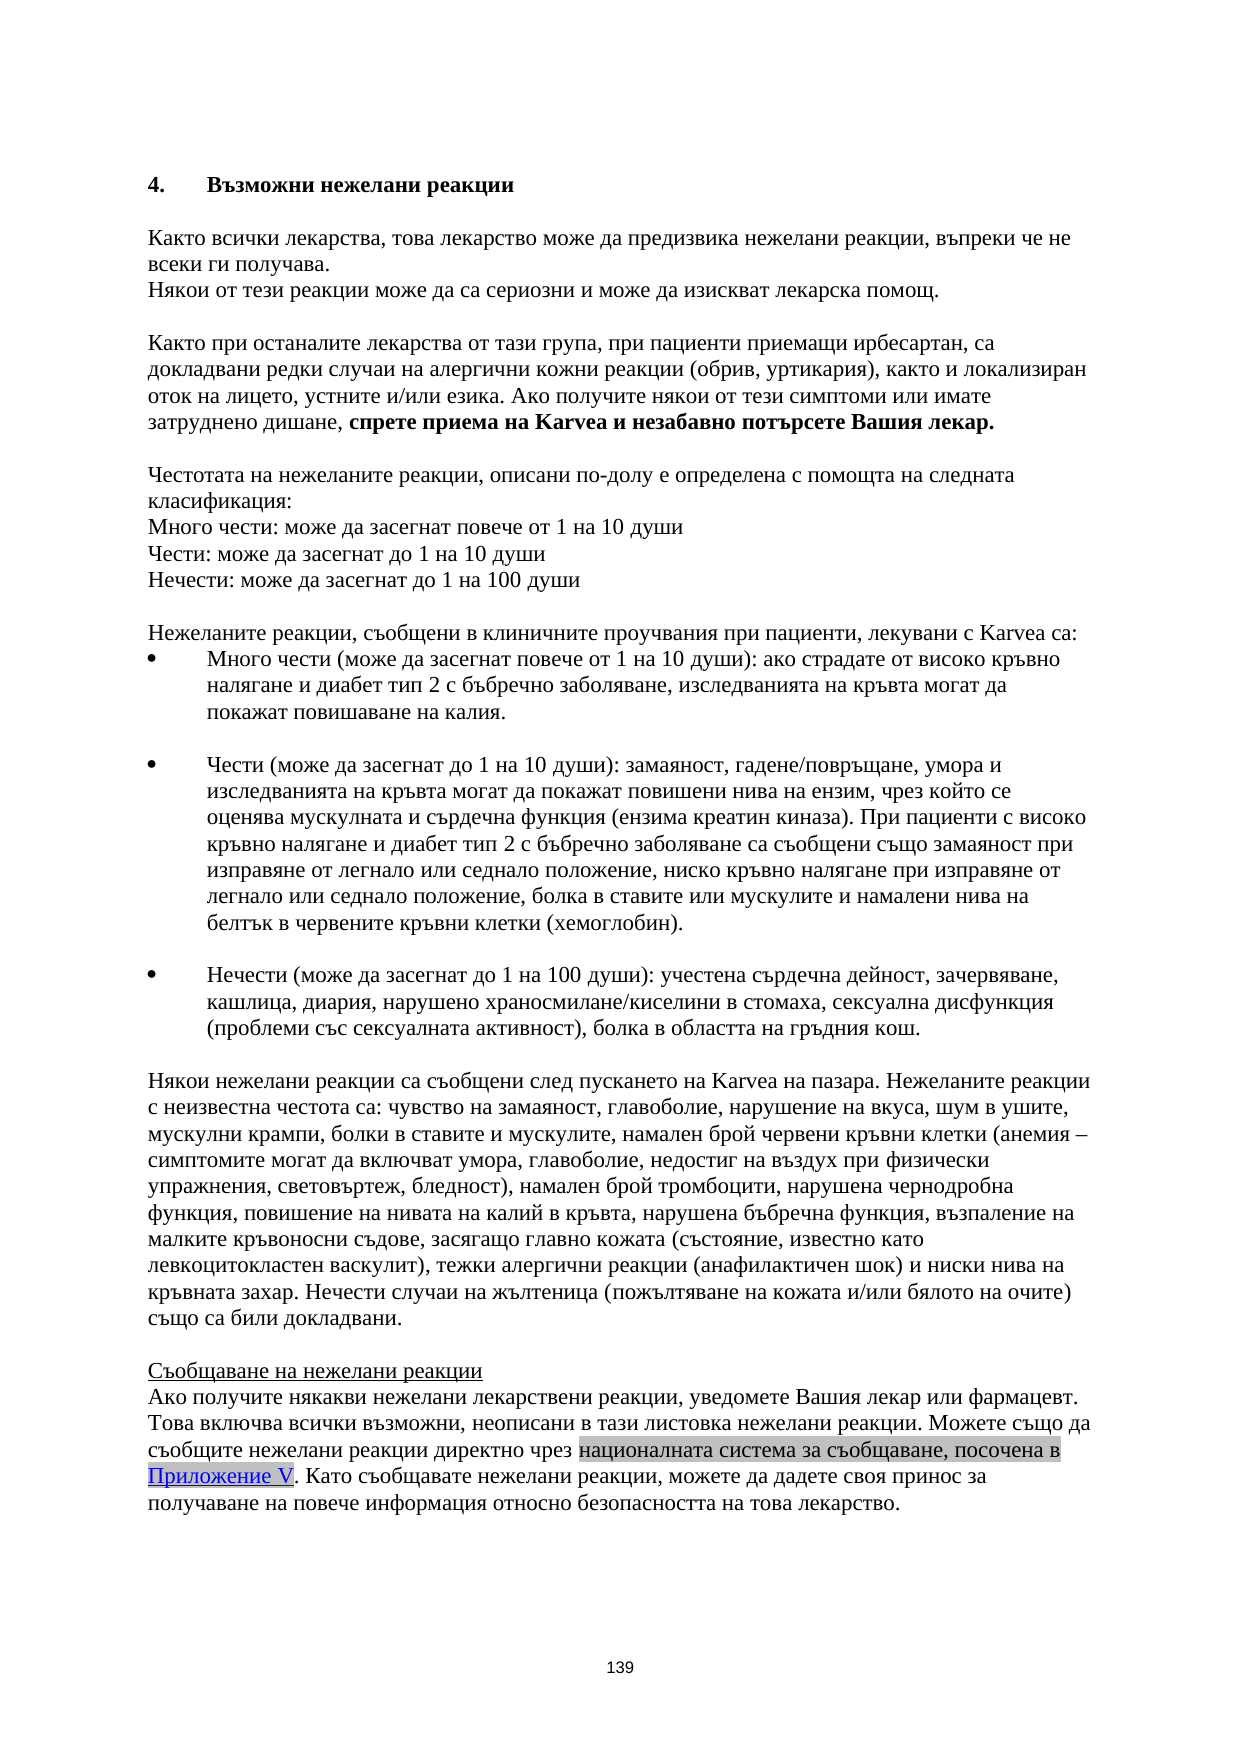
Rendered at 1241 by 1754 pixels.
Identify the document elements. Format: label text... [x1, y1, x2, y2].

list Нечести (може да засегнат до 1 на 100 души): учестена сърдечна дейност, зачервяване, кашлица, диария, нарушено храносмилане/киселини в стомаха, сексуална дисфункция (проблеми със сексуалната активност), болка в областта на гръдния кош. [148, 961, 1093, 1041]
text Ако получите някакви нежелани лекарствени реакции, уведомете Вашия лекар или фармацевт. Това включва всички възможни, неописани в тази листовка нежелани реакции. Можете също да съобщите нежелани реакции директно чрез националната система за съобщаване, посочена в Приложение V. Като съобщавате нежелани реакции, можете да дадете своя принос за получаване на повече информация относно безопасността на това лекарство. [148, 1383, 1093, 1515]
text Както при останалите лекарства от тази група, при пациенти приемащи ирбесартан, са докладвани редки случаи на алергични кожни реакции (обрив, уртикария), както и локализиран оток на лицето, устните и/или езика. Ако получите някои от тези симптоми или имате затруднено дишане, спрете приема на Karvea и незабавно потърсете Вашия лекар. [148, 329, 1093, 434]
text Съобщаване на нежелани реакции [148, 1357, 1093, 1383]
text Някои нежелани реакции са съобщени след пускането на Karvea на пазара. Нежеланите реакции с неизвестна честота са: чувство на замаяност, главоболие, нарушение на вкуса, шум в ушите, мускулни крампи, болки в ставите и мускулите, намален брой червени кръвни клетки (анемия – симптомите могат да включват умора, главоболие, недостиг на въздух при физически упражнения, световъртеж, бледност), намален брой тромбоцити, нарушена чернодробна функция, повишение на нивата на калий в кръвта, нарушена бъбречна функция, възпаление на малките кръвоносни съдове, засягащо главно кожата (състояние, известно като левкоцитокластен васкулит), тежки алергични реакции (анафилактичен шок) и ниски нива на кръвната захар. Нечести случаи на жълтеница (пожълтяване на кожата и/или бялото на очите) също са били докладвани. [148, 1067, 1093, 1330]
list Много чести (може да засегнат повече от 1 на 10 души): ако страдате от високо кръвно налягане и диабет тип 2 с бъбречно заболяване, изследванията на кръвта могат да покажат повишаване на калия. [148, 645, 1093, 724]
text Някои от тези реакции може да са сериозни и може да изискват лекарска помощ. [148, 276, 1093, 303]
subtitle 4. Възможни нежелани реакции [148, 171, 1093, 197]
text Много чести: може да засегнат повече от 1 на 10 души [148, 513, 1093, 540]
text Нечести: може да засегнат до 1 на 100 души [148, 566, 1093, 592]
text Честотата на нежеланите реакции, описани по-долу е определена с помощта на следната класификация: [148, 461, 1093, 513]
text Чести: може да засегнат до 1 на 10 души [148, 540, 1093, 566]
list Чести (може да засегнат до 1 на 10 души): замаяност, гадене/повръщане, умора и изследванията на кръвта могат да покажат повишени нива на ензим, чрез който се оценява мускулната и сърдечна функция (ензима креатин киназа). При пациенти с високо кръвно налягане и диабет тип 2 с бъбречно заболяване са съобщени също замаяност при изправяне от легнало или седнало положение, ниско кръвно налягане при изправяне от легнало или седнало положение, болка в ставите или мускулите и намалени нива на белтък в червените кръвни клетки (хемоглобин). [148, 751, 1093, 935]
text Нежеланите реакции, съобщени в клиничните проучвания при пациенти, лекувани с Karvea са: [148, 619, 1093, 645]
text Както всички лекарства, това лекарство може да предизвика нежелани реакции, въпреки че не всеки ги получава. [148, 223, 1093, 276]
